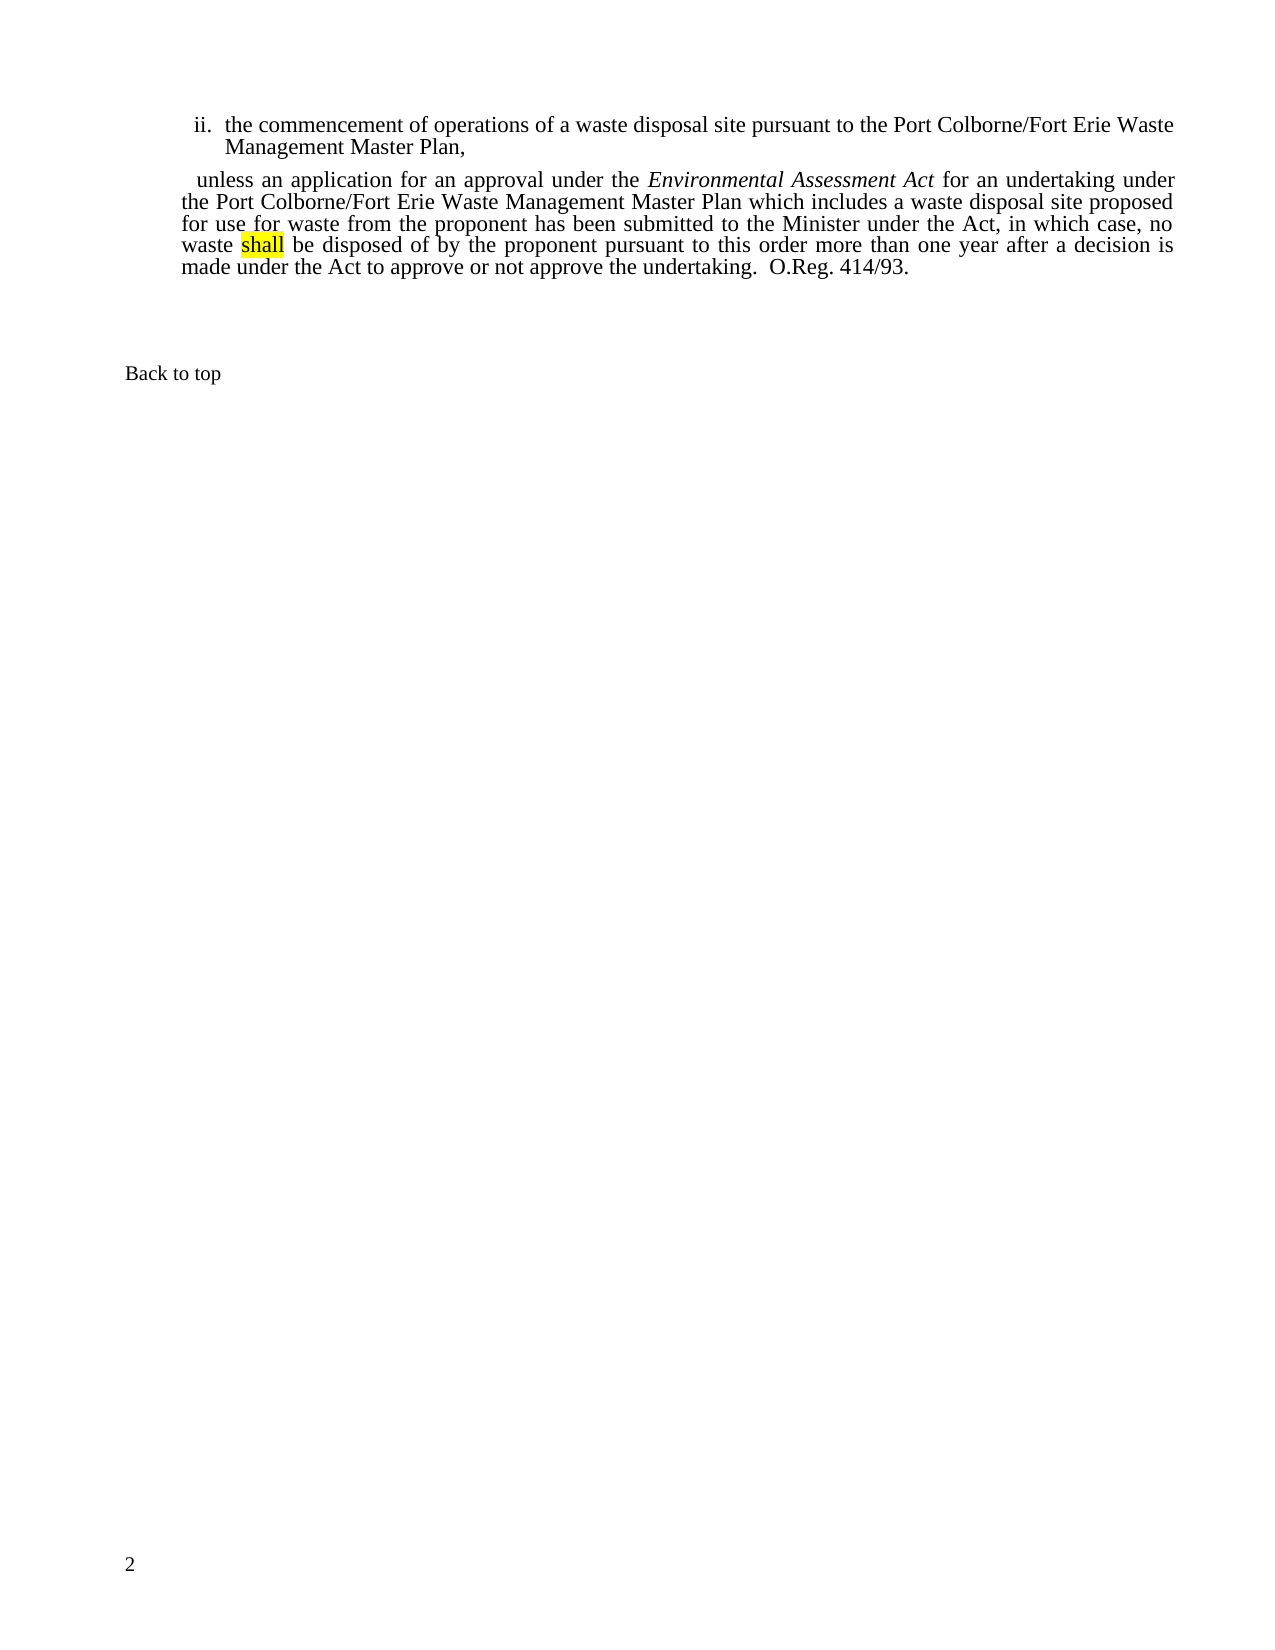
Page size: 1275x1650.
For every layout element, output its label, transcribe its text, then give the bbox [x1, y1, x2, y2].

text unless an application for an approval under the Environmental Assessment Act for an undertaking under the Port Colborne/Fort Erie Waste Management Master Plan which includes a waste disposal site proposed for use for waste from the proponent has been submitted to the Minister under the Act, in which case, no waste shall be disposed of by the proponent pursuant to this order more than one year after a decision is made under the Act to approve or not approve the undertaking. O.Reg. 414/93. [181, 170, 1175, 279]
text Back to top [125, 360, 1175, 384]
text ii. the commencement of operations of a waste disposal site pursuant to the Port Colborne/Fort Erie Waste Management Master Plan, [125, 115, 1175, 158]
